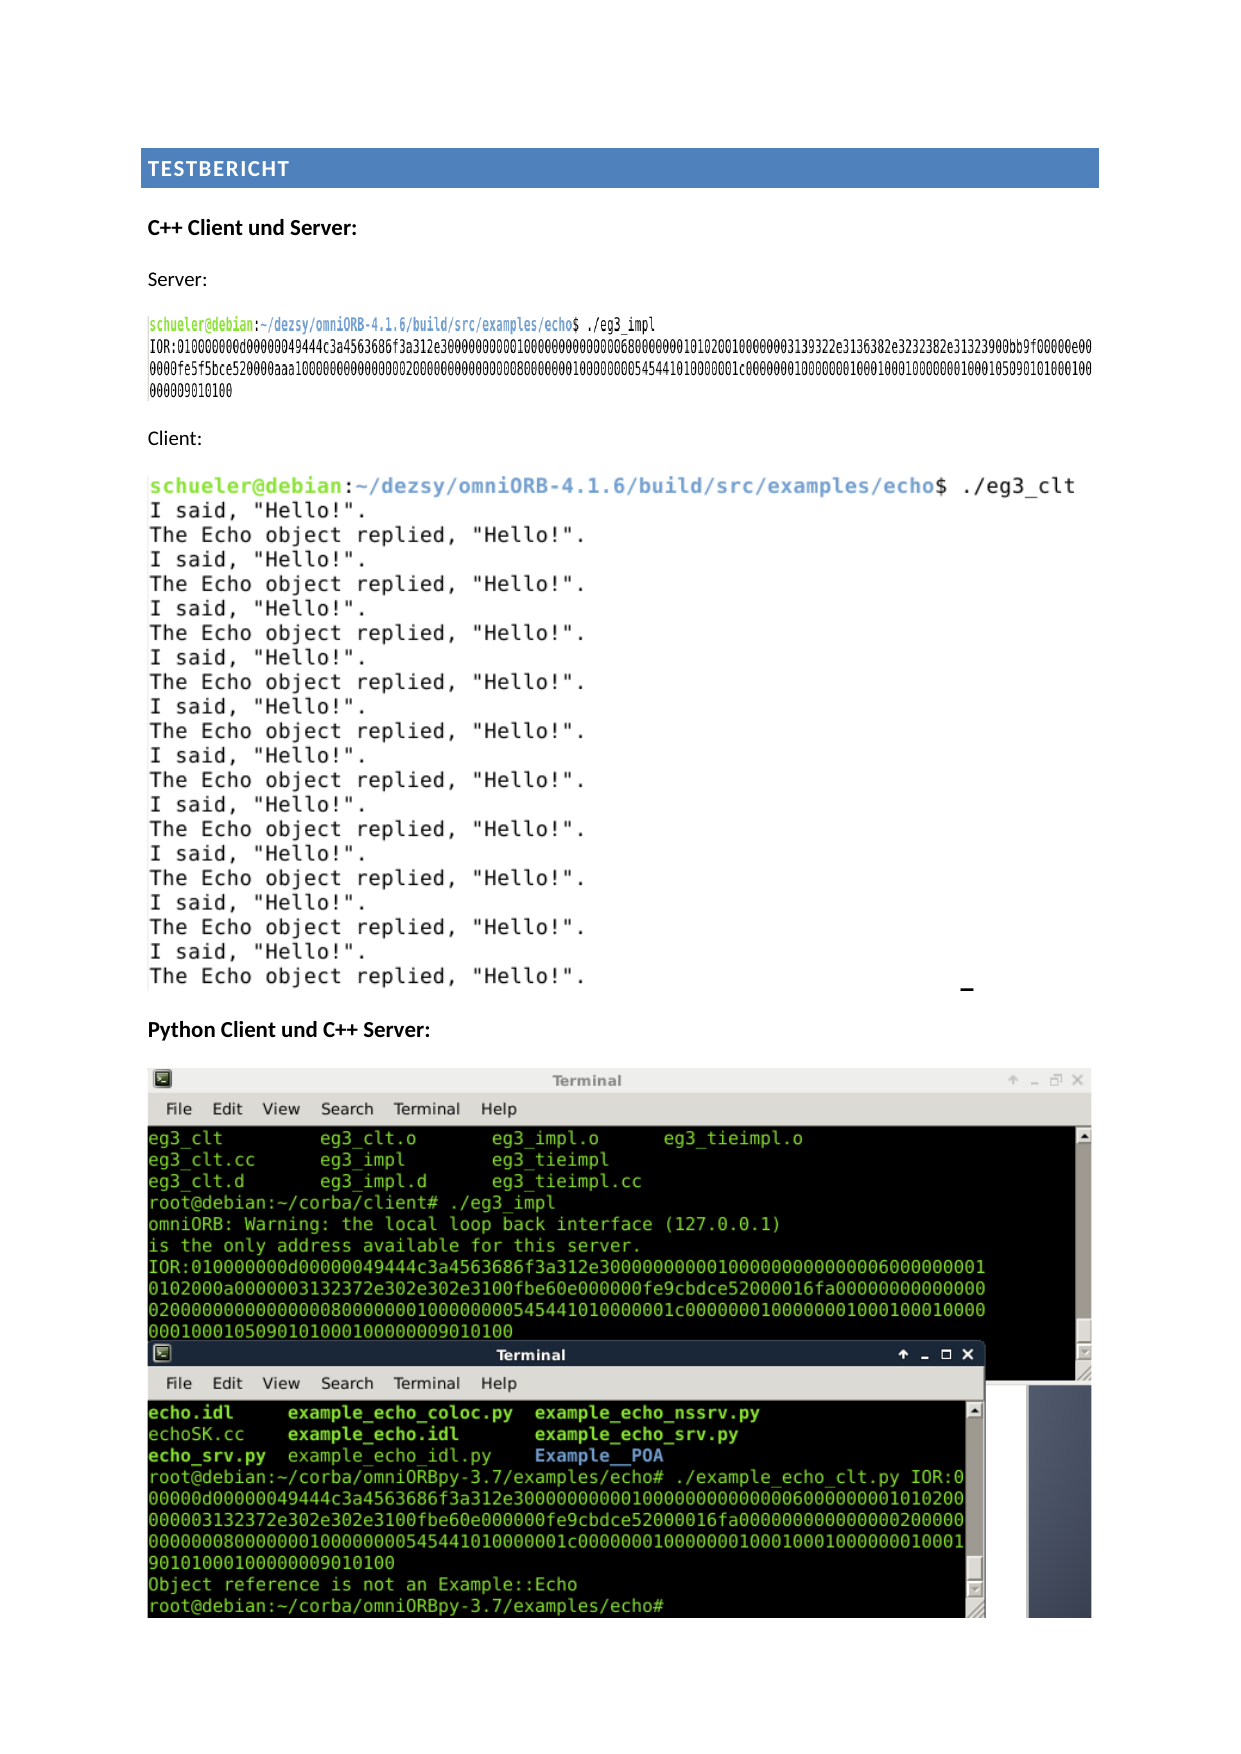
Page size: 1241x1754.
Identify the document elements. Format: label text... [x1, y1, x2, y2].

subtitle Testbericht [148, 154, 1093, 182]
text Python Client und C++ Server: [148, 1015, 1093, 1043]
picture [147, 475, 1092, 991]
text Client: [148, 426, 1093, 451]
text C++ Client und Server: [148, 213, 1093, 241]
text Server: [148, 266, 1093, 292]
picture [147, 1068, 1092, 1618]
picture [147, 316, 1092, 401]
